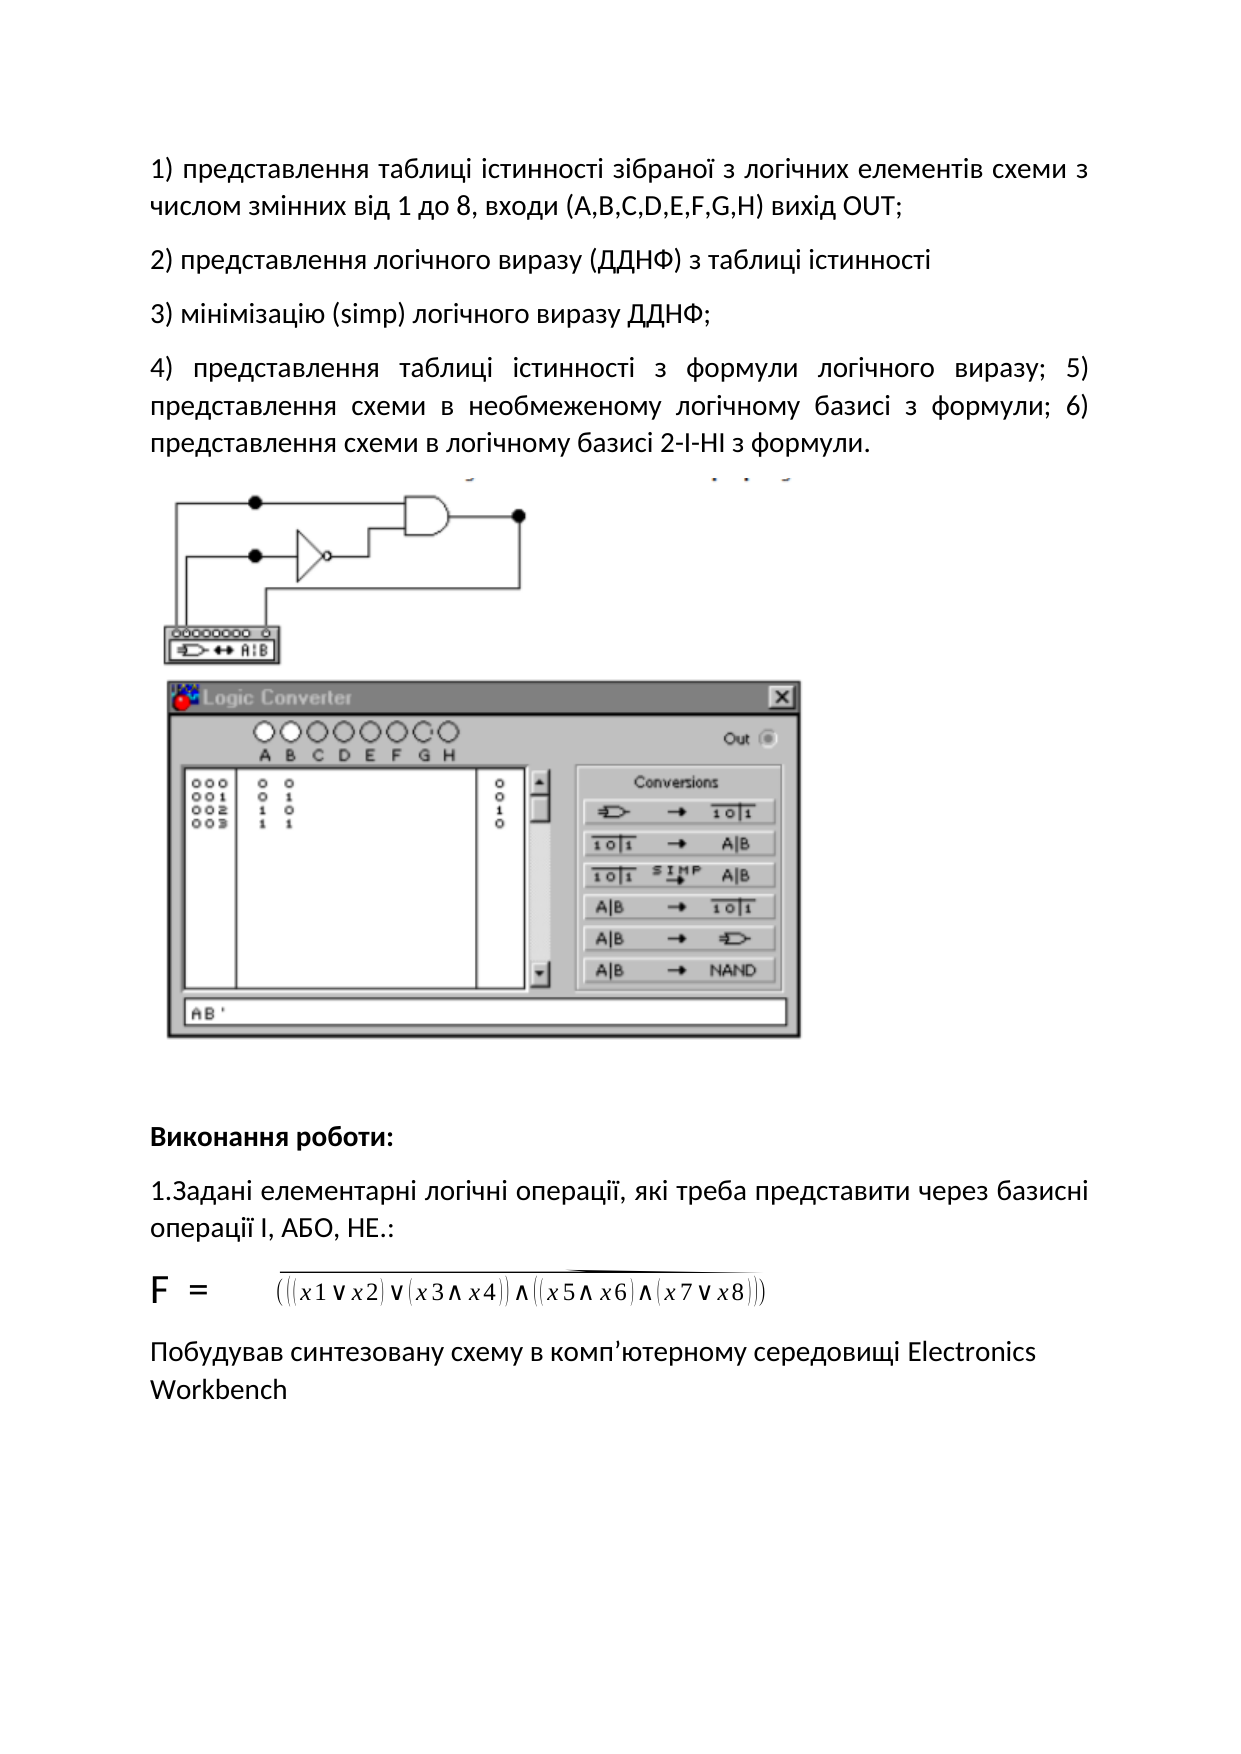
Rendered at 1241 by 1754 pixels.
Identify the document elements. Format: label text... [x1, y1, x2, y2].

text 4) представлення таблиці істинності з формули логічного виразу; 5) представлення схеми в необмеженому логічному базисі з формули; 6) представлення схеми в логічному базисі 2-І-НІ з формули. [150, 349, 1090, 460]
text 1.Задані елементарні логічні операції, які треба представити через базисні операції І, АБО, НЕ.: [150, 1172, 1090, 1245]
text 1) представлення таблиці істинності зібраної з логічних елементів схеми з числом змінних від 1 до 8, входи (A,B,C,D,E,F,G,H) вихід OUT; [150, 150, 1090, 223]
text Виконання роботи: [150, 1118, 1090, 1154]
picture [150, 478, 848, 1046]
text 3) мінімізацію (simp) логічного виразу ДДНФ; [150, 296, 1090, 331]
text Побудував синтезовану схему в комп’ютерному середовищі Electronics Workbench [150, 1333, 1090, 1407]
text 2) представлення логічного виразу (ДДНФ) з таблиці істинності [150, 241, 1090, 277]
text F = [150, 1263, 1090, 1314]
